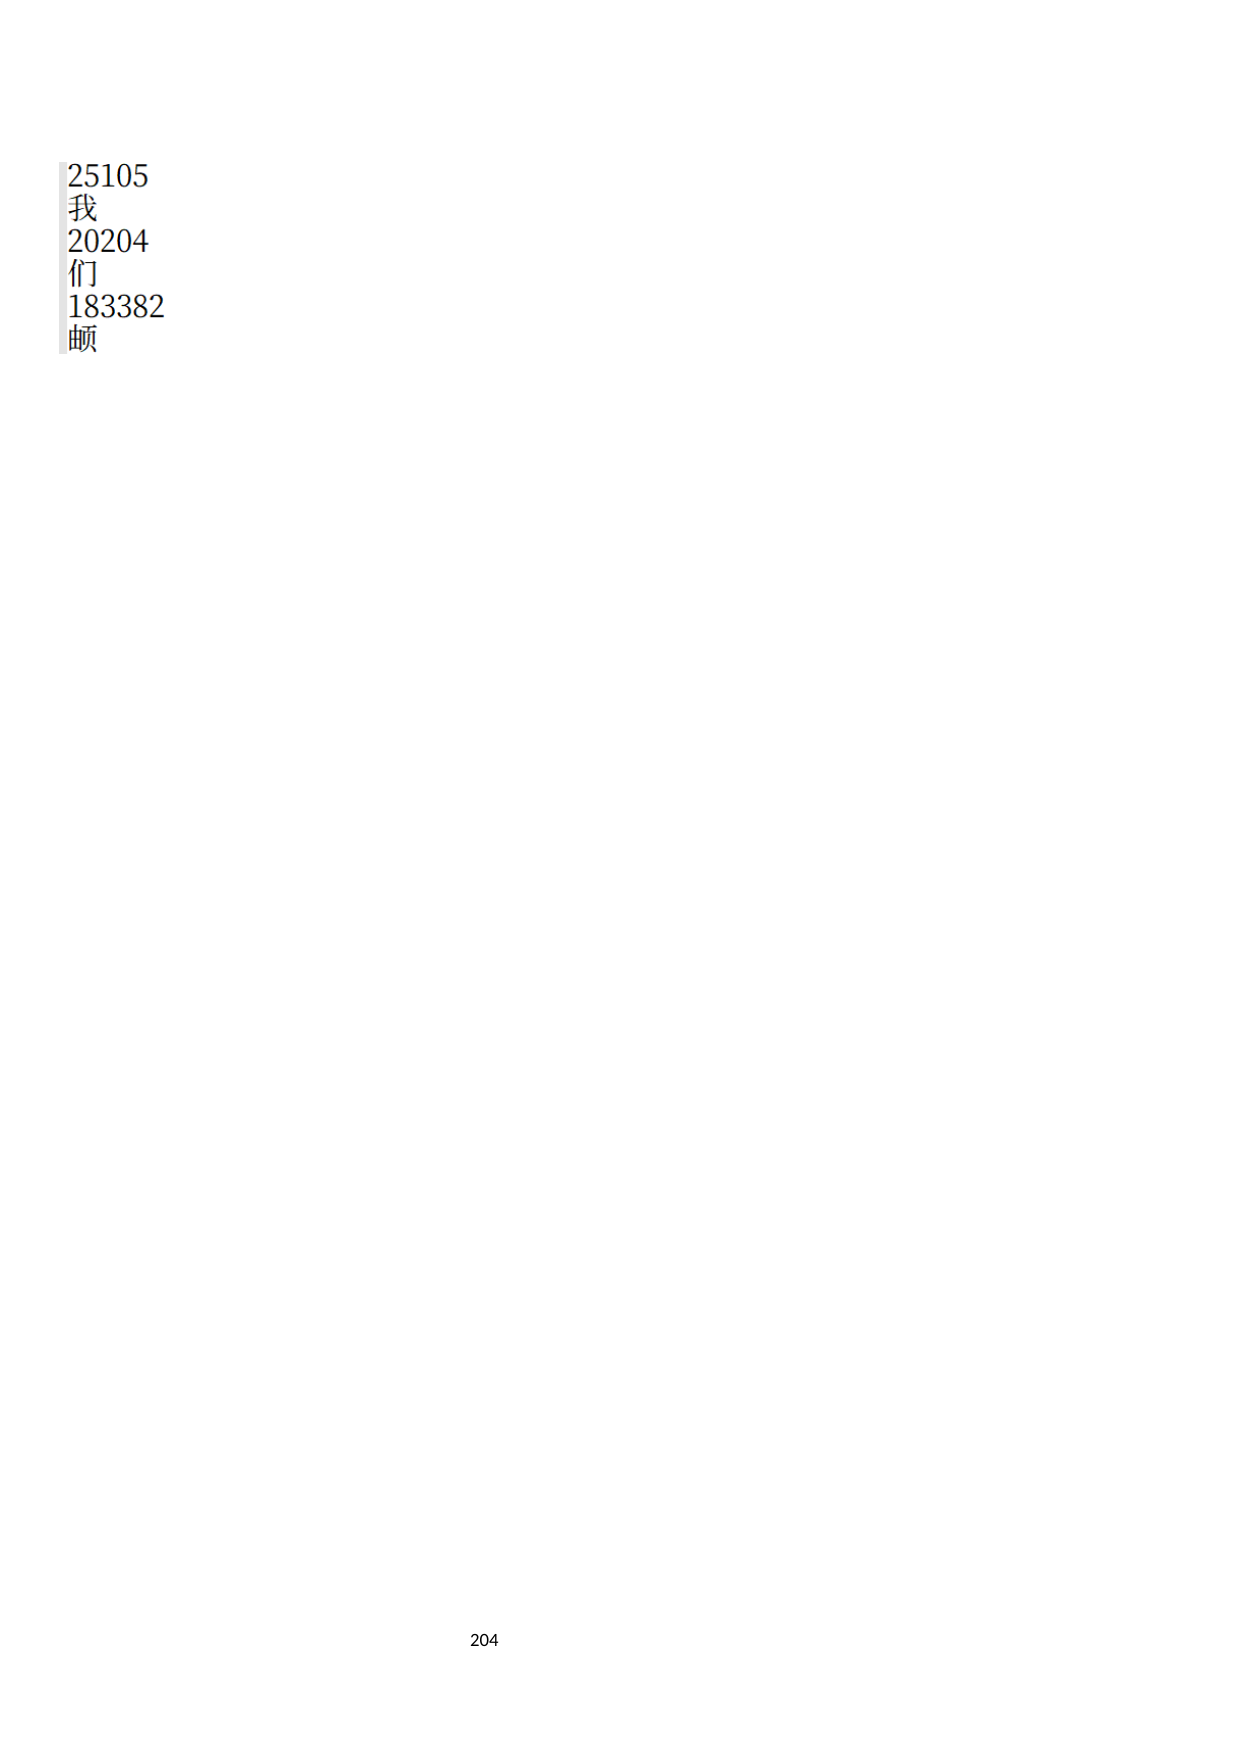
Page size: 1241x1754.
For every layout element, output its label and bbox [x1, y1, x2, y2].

picture [59, 162, 176, 354]
